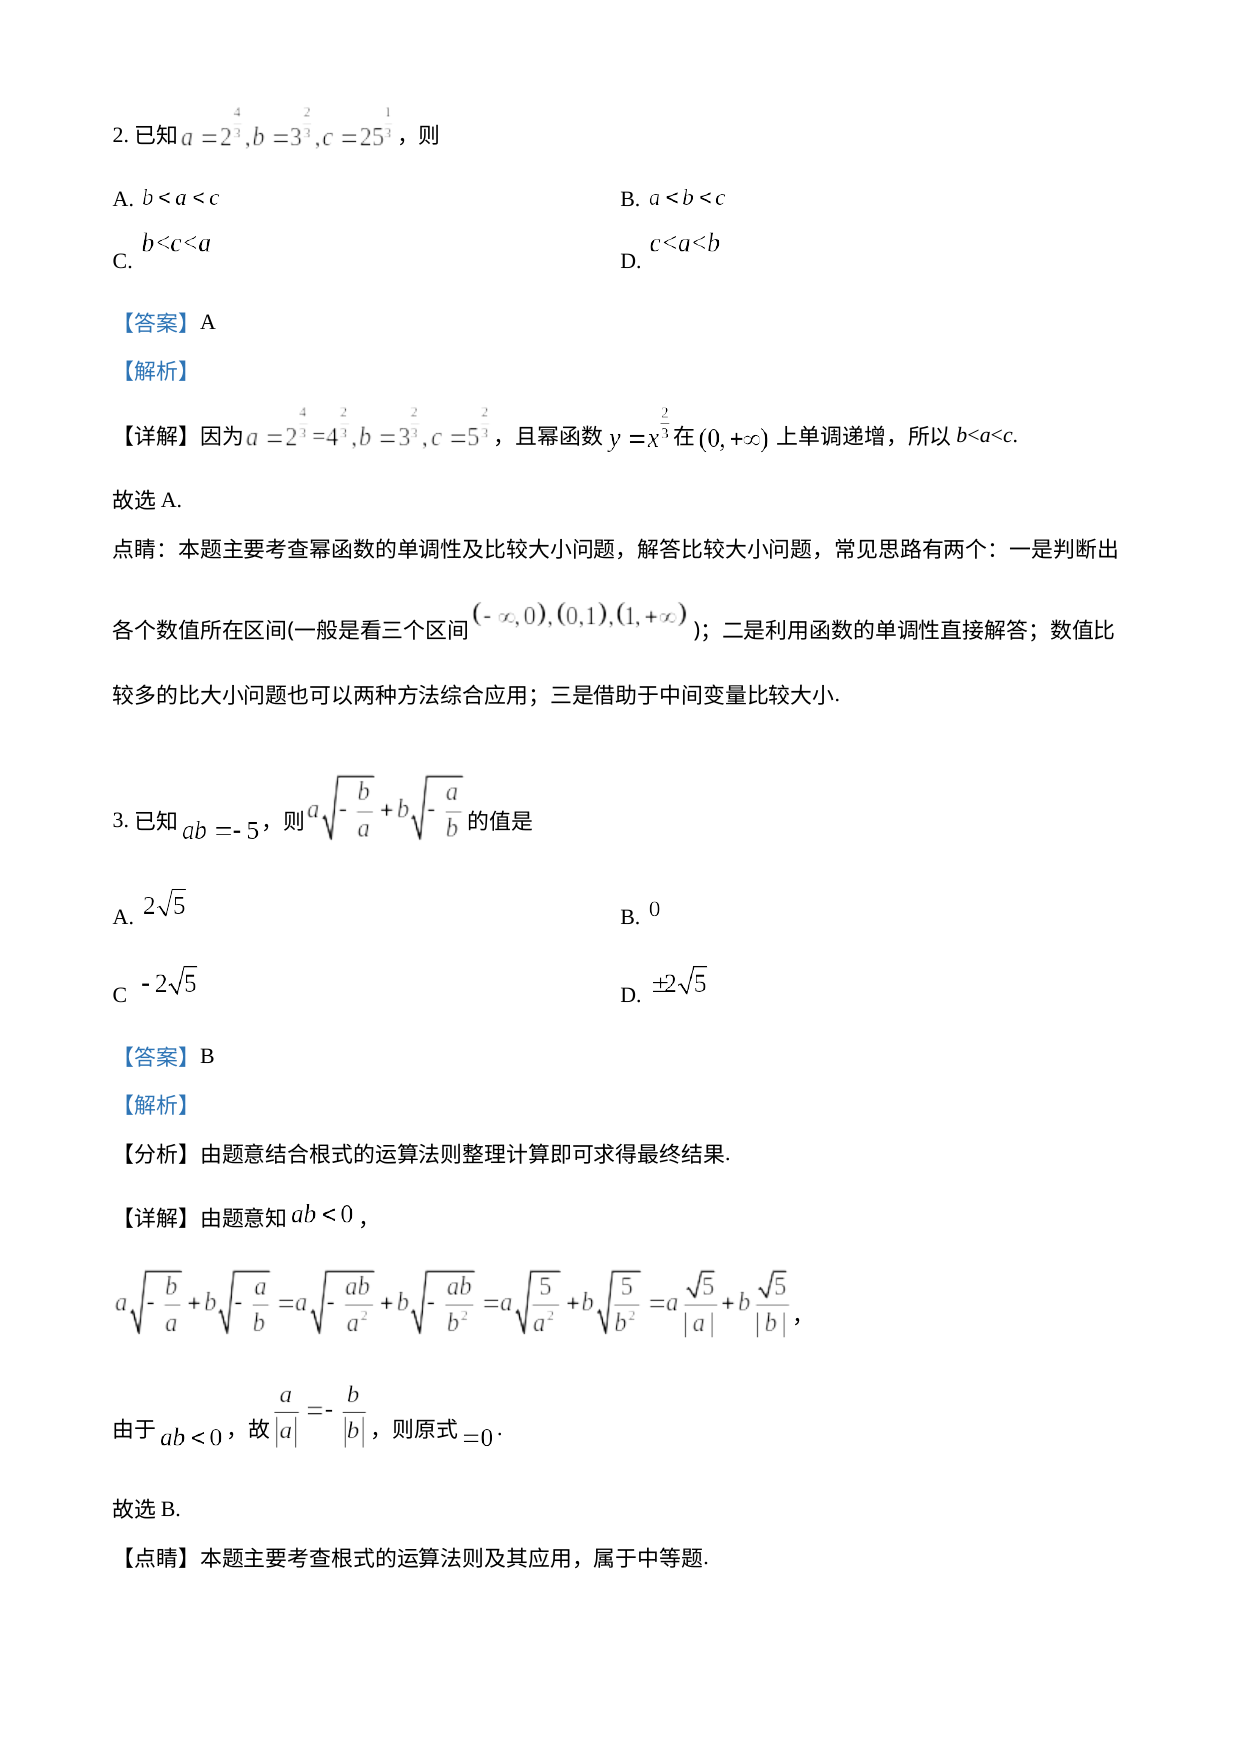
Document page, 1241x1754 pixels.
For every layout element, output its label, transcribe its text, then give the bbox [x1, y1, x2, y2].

text 【点睛】本题主要考查根式的运算法则及其应用，属于中等题. [112, 1540, 1128, 1573]
text 【答案】A [112, 305, 1128, 338]
text 故选B. [112, 1492, 1128, 1524]
text 故选A. [112, 483, 1128, 515]
text 【答案】B [112, 1039, 1128, 1072]
text 【详解】因为，且幂函数在 上单调递增，所以b<a<c. [112, 402, 1128, 467]
text C D. [112, 962, 1128, 1027]
text A. B. [112, 183, 1128, 215]
text 由于，故，则原式. [112, 1379, 1128, 1476]
text ， [112, 1265, 1128, 1363]
text C. D. [112, 228, 1128, 293]
text 【详解】由题意知， [112, 1184, 1128, 1249]
text 【解析】 [112, 1088, 1128, 1120]
text 3. 已知，则的值是 [112, 771, 1128, 868]
text A. B. [112, 884, 1128, 949]
text 【解析】 [112, 354, 1128, 386]
text 2. 已知，则 [112, 102, 1128, 167]
text 点睛：本题主要考查幂函数的单调性及比较大小问题，解答比较大小问题，常见思路有两个：一是判断出各个数值所在区间(一般是看三个区间 )；二是利用函数的单调性直接解答；数值比较多的比大小问题也可以两种方法综合应用；三是借助于中间变量比较大小. [112, 531, 1128, 710]
text 【分析】由题意结合根式的运算法则整理计算即可求得最终结果. [112, 1136, 1128, 1169]
